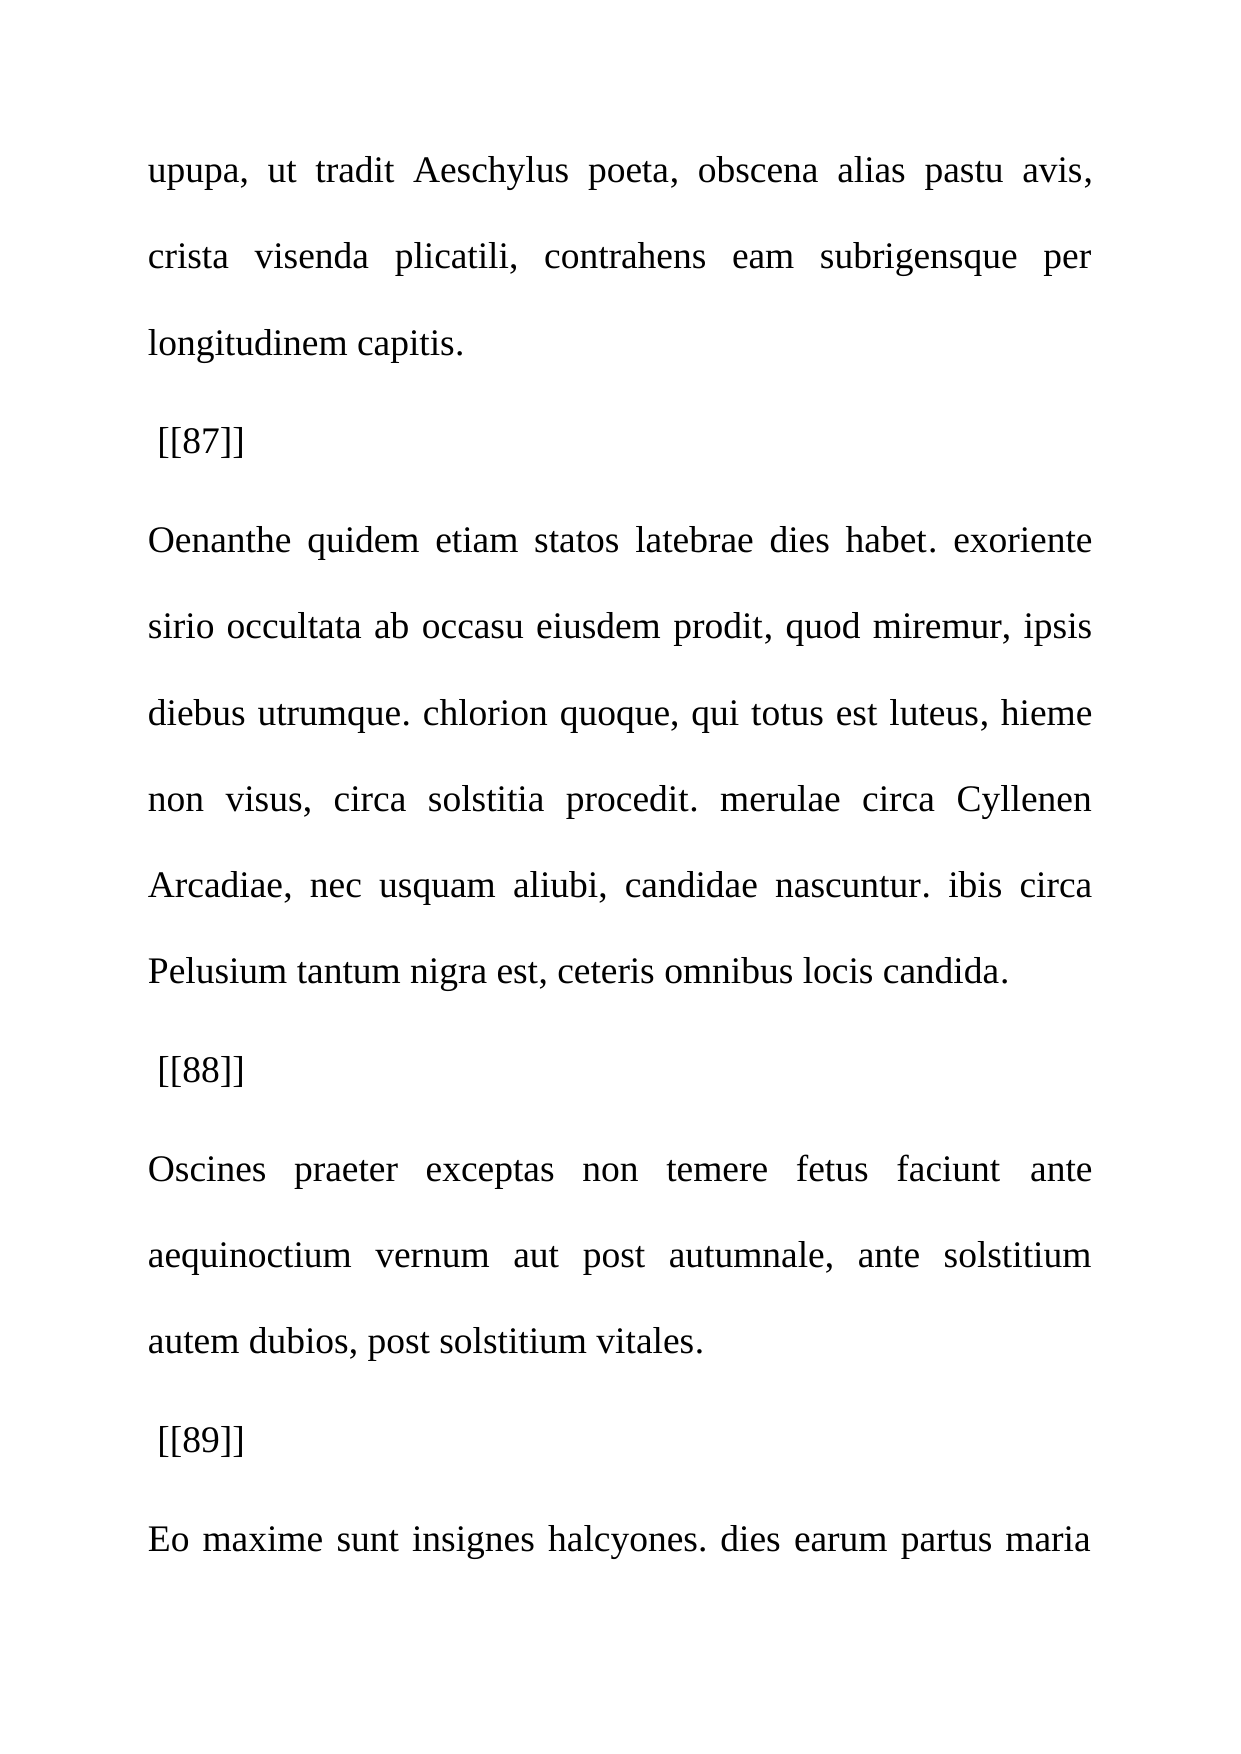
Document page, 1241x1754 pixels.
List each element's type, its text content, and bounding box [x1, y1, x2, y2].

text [148, 1516, 1092, 1559]
text [[87]] [148, 419, 1092, 462]
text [148, 148, 1092, 363]
text [[89]] [148, 1418, 1092, 1461]
text [[88]] [148, 1048, 1092, 1091]
text Oscines praeter exceptas non temere fetus faciunt ante aequinoctium vernum aut post autumnale, ante solstitium autem dubios, post solstitium vitales. [148, 1146, 1092, 1362]
text Oenanthe quidem etiam statos latebrae dies habet. exoriente sirio occultata ab occasu eiusdem prodit, quod miremur, ipsis diebus utrumque. chlorion quoque, qui totus est luteus, hieme non visus, circa solstitia procedit. merulae circa Cyllenen Arcadiae, nec usquam aliubi, candidae nascuntur. ibis circa Pelusium tantum nigra est, ceteris omnibus locis candida. [148, 518, 1092, 992]
